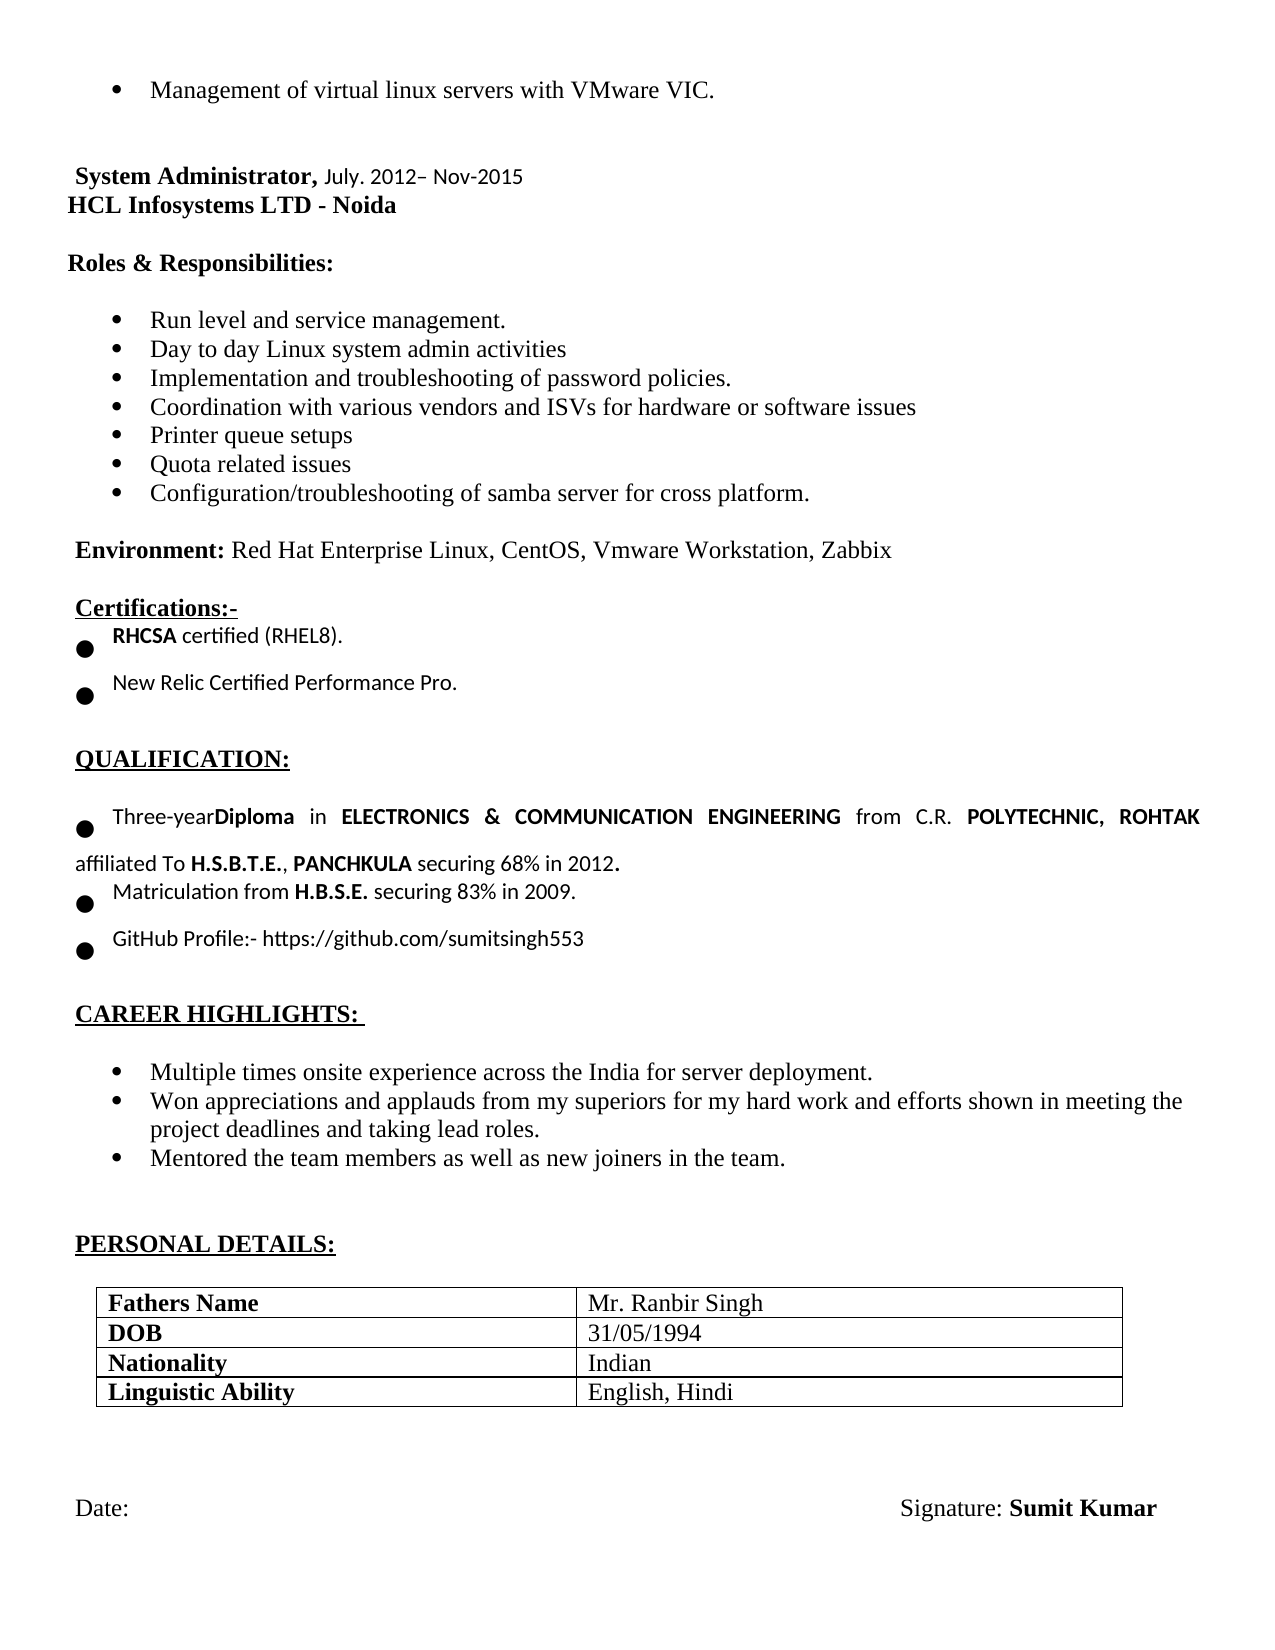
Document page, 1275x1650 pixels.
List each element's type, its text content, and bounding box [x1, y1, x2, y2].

list Configuration/troubleshooting of samba server for cross platform. [112, 478, 1200, 507]
table_cell English, Hindi [577, 1378, 1122, 1406]
list GitHub Profile:- https://github.com/sumitsingh553 [75, 924, 1200, 971]
table_cell Nationality [97, 1348, 576, 1376]
table_cell Indian [577, 1348, 1122, 1376]
table_cell 31/05/1994 [577, 1318, 1122, 1347]
text Environment: Red Hat Enterprise Linux, CentOS, Vmware Workstation, Zabbix [75, 535, 1200, 564]
table_header Fathers Name [97, 1288, 576, 1317]
list Multiple times onsite experience across the India for server deployment. [112, 1057, 1200, 1086]
table_header Mr. Ranbir Singh [577, 1288, 1122, 1317]
list Mentored the team members as well as new joiners in the team. [112, 1143, 1200, 1172]
list Matriculation from H.B.S.E. securing 83% in 2009. [75, 877, 1200, 924]
text Certifications:- [75, 593, 1200, 622]
text QUALIFICATION: [75, 744, 1200, 773]
list Quota related issues [112, 449, 1200, 478]
list Won appreciations and applauds from my superiors for my hard work and efforts shown in meeting the project deadlines and taking lead roles. [112, 1086, 1200, 1143]
text Roles & Responsibilities: [67, 248, 1170, 277]
list Management of virtual linux servers with VMware VIC. [112, 75, 1200, 104]
text System Administrator, July. 2012– Nov-2015 [75, 161, 1170, 190]
list Printer queue setups [112, 420, 1200, 449]
list Day to day Linux system admin activities [112, 334, 1200, 363]
list Implementation and troubleshooting of password policies. [112, 363, 1200, 392]
list Three-yearDiploma in ELECTRONICS & COMMUNICATION ENGINEERING from C.R. POLYTECHNIC, ROHTAK affiliated To H.S.B.T.E., PANCHKULA securing 68% in 2012. [75, 802, 1200, 877]
text PERSONAL DETAILS: [75, 1229, 1200, 1258]
list New Relic Certified Performance Pro. [75, 668, 1200, 716]
list Coordination with various vendors and ISVs for hardware or software issues [112, 392, 1200, 420]
text Date: Signature: Sumit Kumar [75, 1493, 1200, 1522]
text HCL Infosystems LTD - Noida [67, 190, 1170, 219]
list Run level and service management. [112, 305, 1200, 334]
text CAREER HIGHLIGHTS: [75, 999, 1200, 1028]
table_cell Linguistic Ability [97, 1378, 576, 1406]
list RHCSA certified (RHEL8). [75, 622, 1200, 668]
table_cell DOB [97, 1318, 576, 1347]
